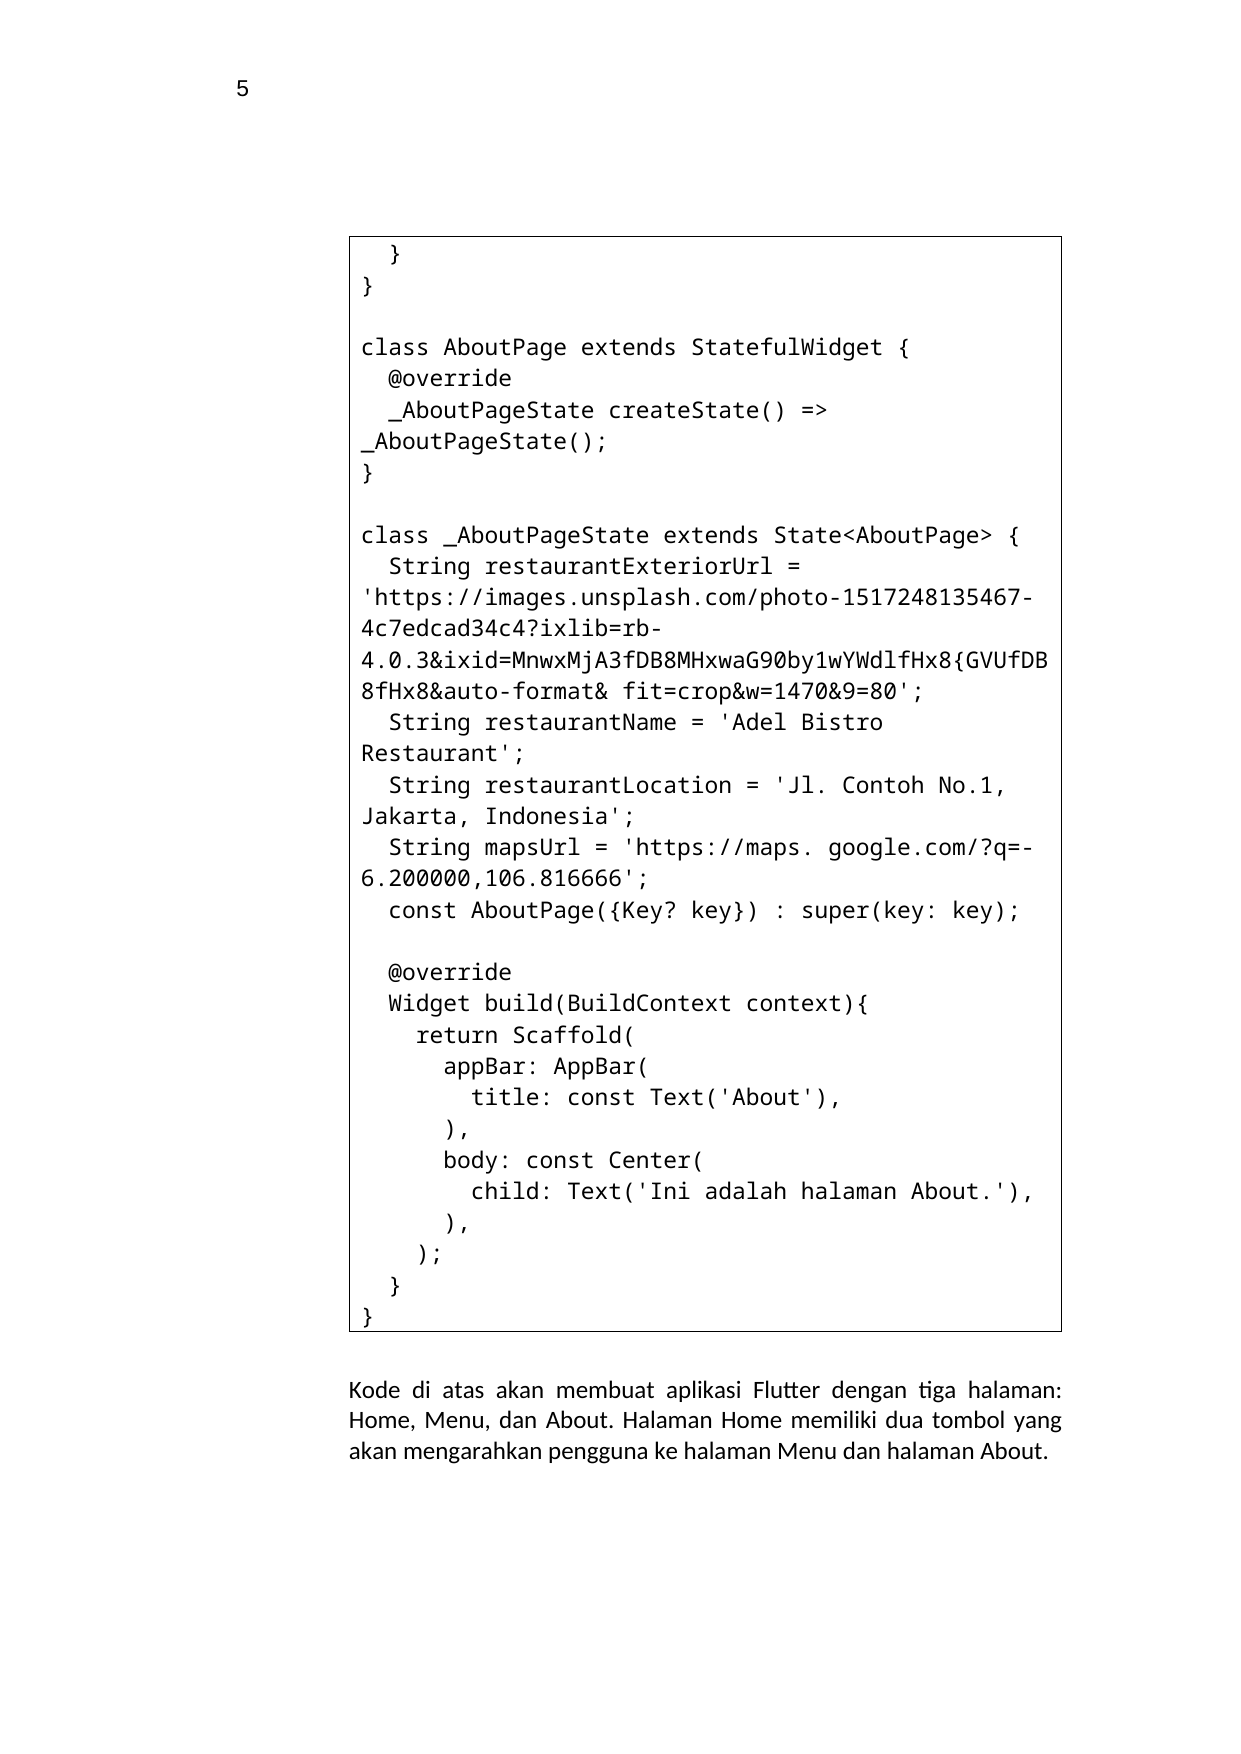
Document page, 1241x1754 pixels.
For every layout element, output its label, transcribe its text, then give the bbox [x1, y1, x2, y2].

text Kode di atas akan membuat aplikasi Flutter dengan tiga halaman: Home, Menu, dan About. Halaman Home memiliki dua tombol yang akan mengarahkan pengguna ke halaman Menu dan halaman About. [349, 1374, 1063, 1466]
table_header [350, 237, 1061, 1331]
